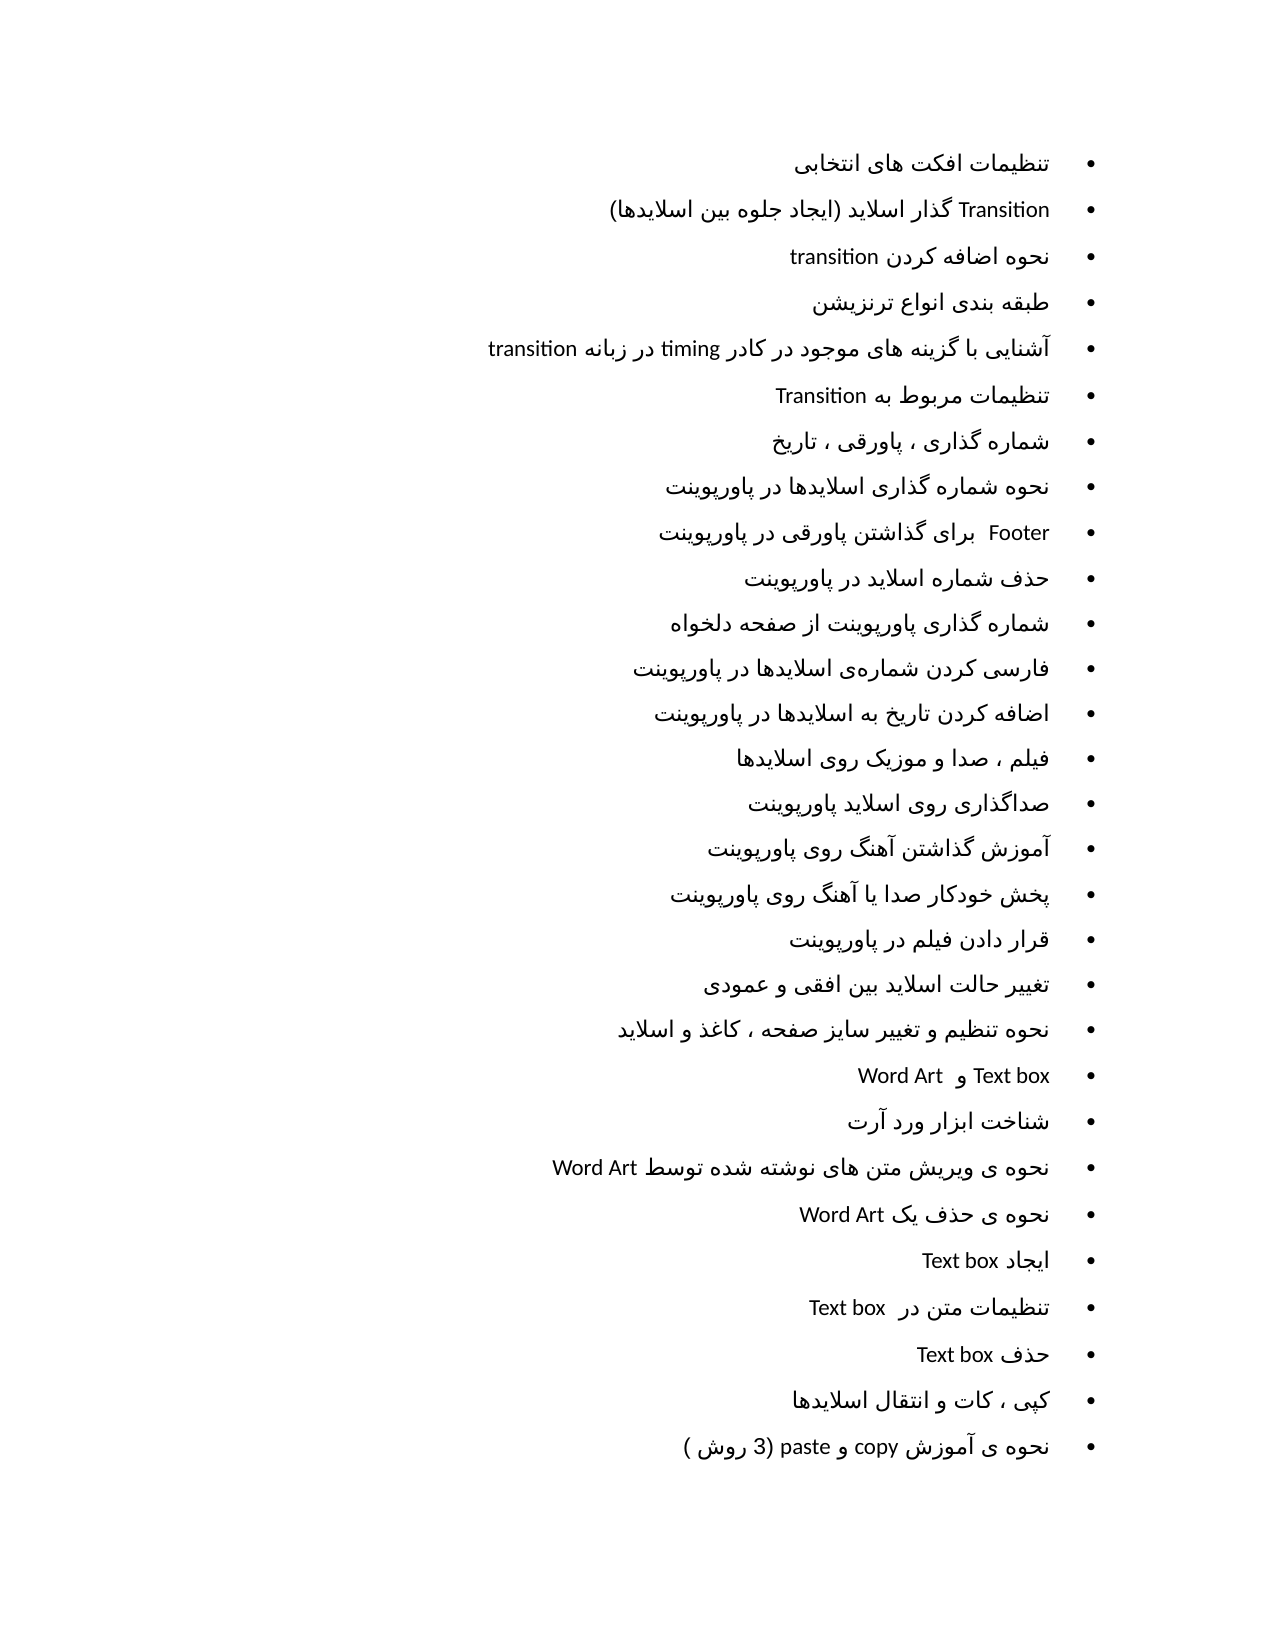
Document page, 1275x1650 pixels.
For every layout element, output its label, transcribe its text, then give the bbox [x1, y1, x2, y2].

list آشنایی با گزینه های موجود در کادر timing در زبانه transition [150, 334, 1087, 362]
list نحوه تنظیم و تغییر سایز صفحه ، کاغذ و اسلاید [150, 1016, 1087, 1042]
list تنظیمات متن در Text box [150, 1293, 1087, 1322]
list تنظیمات مربوط به Transition [150, 381, 1087, 409]
list فارسی کردن شماره‌ی اسلایدها در پاورپوینت [150, 655, 1087, 681]
list تغییر حالت اسلاید بین افقی و عمودی [150, 971, 1087, 997]
list پخش خودکار صدا یا آهنگ روی پاورپوینت [150, 881, 1087, 907]
list حذف Text box [150, 1340, 1087, 1368]
list شناخت ابزار ورد آرت [150, 1108, 1087, 1134]
list شماره گذاری ، پاورقی ، تاریخ [150, 428, 1087, 454]
list Text box و Word Art [150, 1061, 1087, 1089]
list قرار دادن فیلم در پاورپوینت [150, 926, 1087, 952]
list Footer برای گذاشتن پاورقی در پاورپوینت [150, 518, 1087, 546]
list نحوه ی حذف یک Word Art [150, 1200, 1087, 1228]
list نحوه ی آموزش copy و paste (3 روش ) [150, 1432, 1087, 1460]
list نحوه اضافه کردن transition [150, 242, 1087, 270]
list تنظیمات افکت های انتخابی [150, 150, 1087, 176]
list نحوه ی ویریش متن های نوشته شده توسط Word Art [150, 1153, 1087, 1181]
list حذف شماره اسلاید در پاورپوینت [150, 565, 1087, 591]
list ایجاد Text box [150, 1247, 1087, 1275]
list شماره گذاری پاورپوینت از صفحه دلخواه [150, 610, 1087, 636]
list صداگذاری روی اسلاید پاورپوینت [150, 790, 1087, 817]
list آموزش گذاشتن آهنگ روی پاورپوینت [150, 835, 1087, 862]
list طبقه بندی انواع ترنزیشن [150, 289, 1087, 315]
list فیلم ، صدا و موزیک روی اسلایدها [150, 745, 1087, 772]
list نحوه شماره گذاری اسلایدها در پاورپوینت [150, 473, 1087, 499]
list اضافه کردن تاریخ به اسلایدها در پاورپوینت [150, 700, 1087, 726]
list Transition گذار اسلاید (ایجاد جلوه بین اسلایدها) [150, 195, 1087, 223]
list کپی ، کات و انتقال اسلایدها [150, 1387, 1087, 1414]
